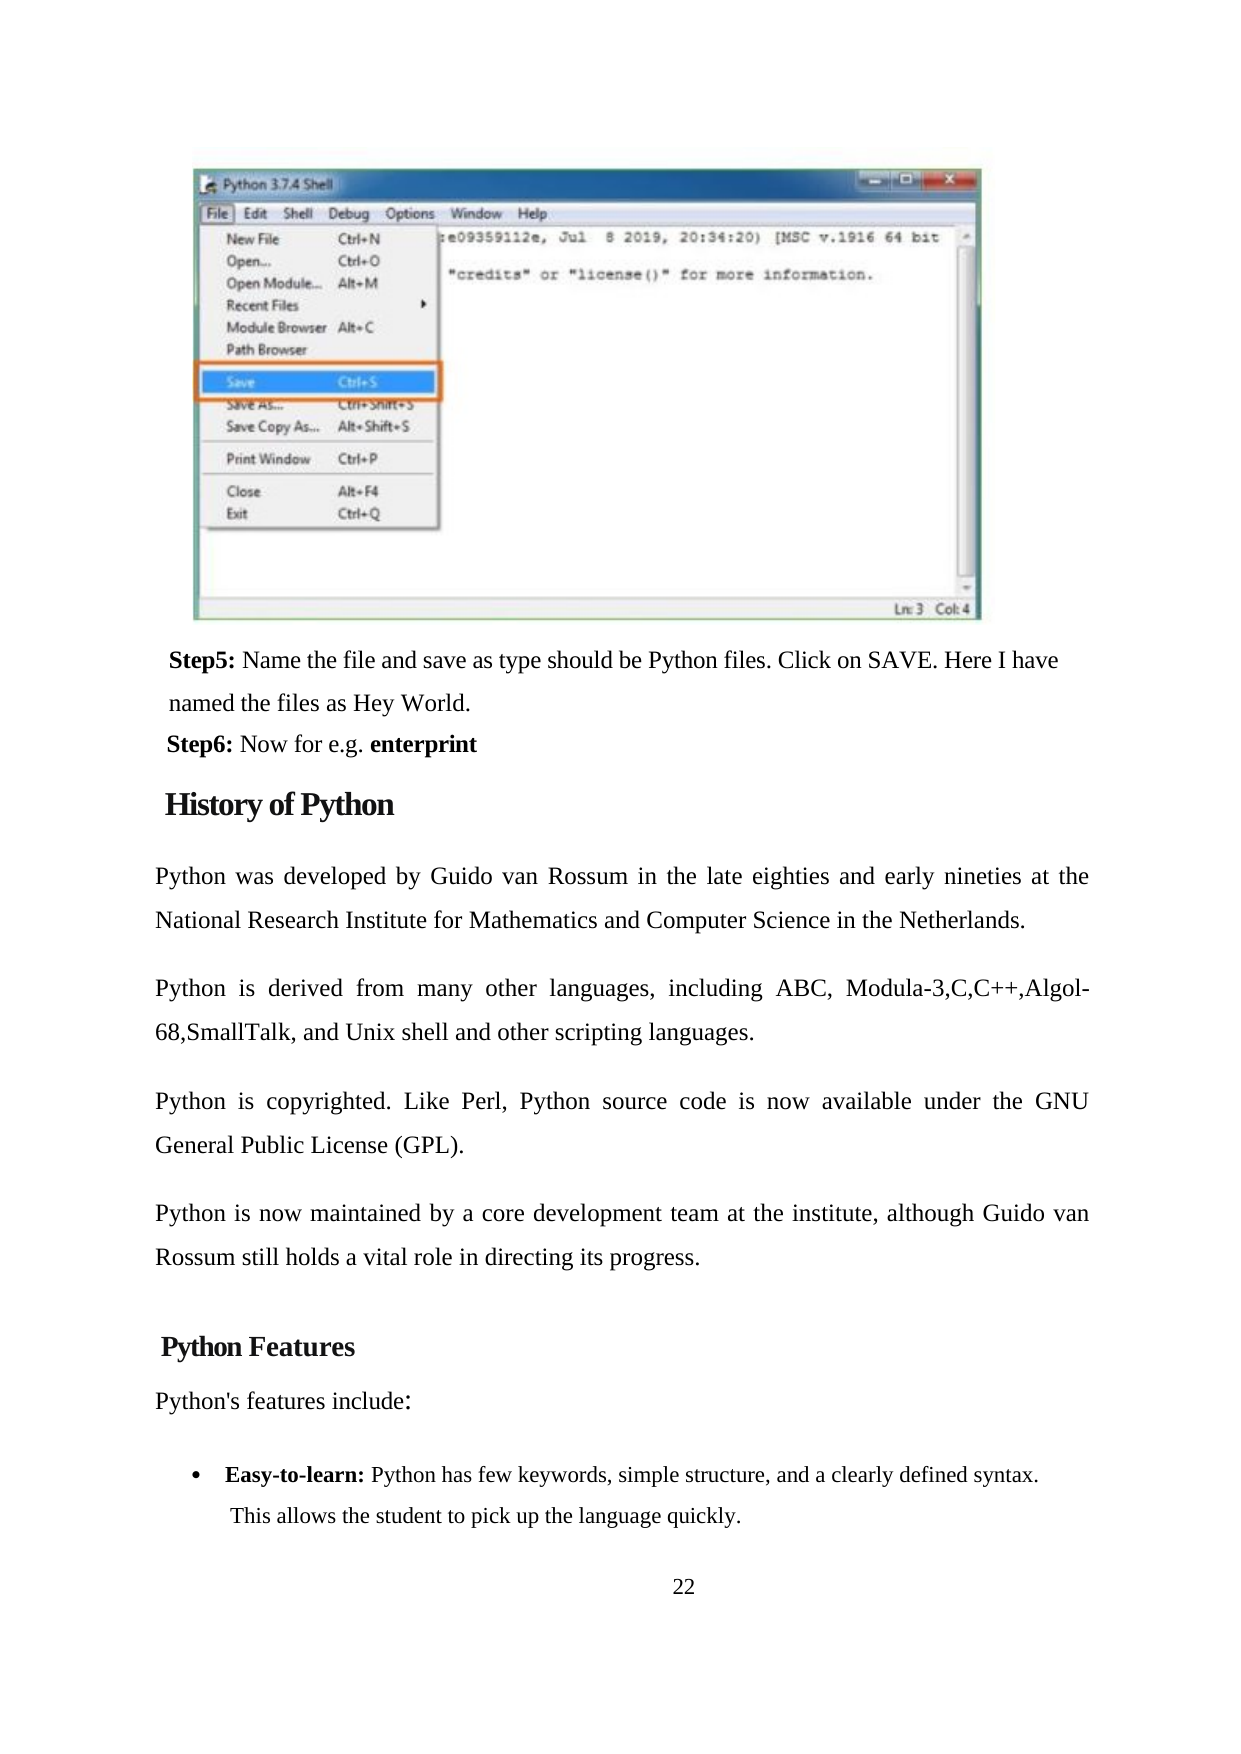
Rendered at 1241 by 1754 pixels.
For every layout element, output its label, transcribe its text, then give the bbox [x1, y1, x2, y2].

picture [192, 147, 996, 625]
subtitle History of Python [150, 784, 1240, 822]
text Python Features [161, 1329, 1240, 1363]
text Step5: Name the file and save as type should be Python files. Click on SAVE. Here I have named the files as Hey World. [169, 645, 1091, 717]
text Python is now maintained by a core development team at the institute, although Guido van Rossum still holds a vital role in directing its progress. [155, 1198, 1091, 1271]
text Python was developed by Guido van Rossum in the late eighties and early nineties at the National Research Institute for Mathematics and Computer Science in the Netherlands. [155, 861, 1091, 933]
text Python's features include: [155, 1382, 1240, 1416]
text Python is derived from many other languages, including ABC, Modula-3,C,C++,Algol-68,SmallTalk, and Unix shell and other scripting languages. [155, 973, 1091, 1046]
text Step6: Now for e.g. enterprint [166, 731, 1240, 758]
text Python is copyrighted. Like Perl, Python source code is now available under the GNU General Public License (GPL). [155, 1086, 1091, 1159]
list Easy-to-learn: Python has few keywords, simple structure, and a clearly defined syntax. This allows the student to pick up the language quickly. [192, 1462, 1085, 1528]
